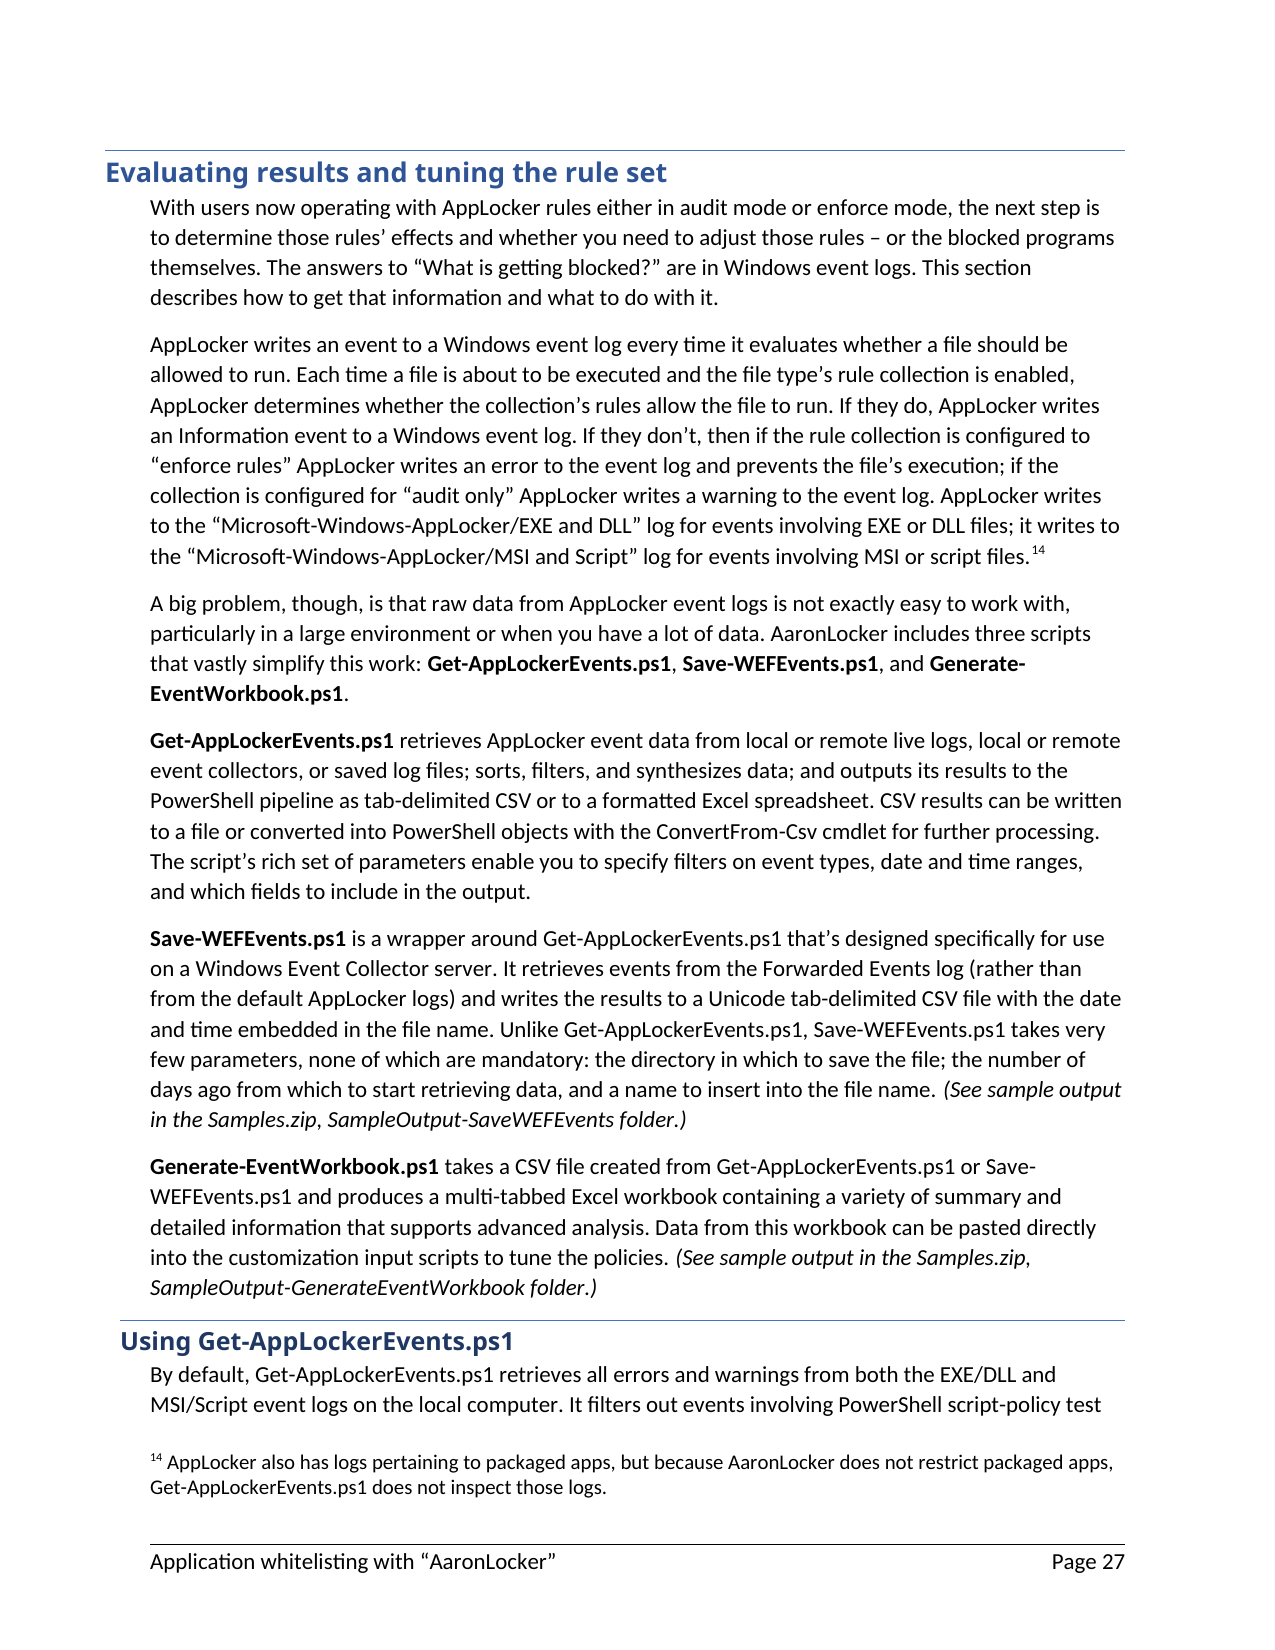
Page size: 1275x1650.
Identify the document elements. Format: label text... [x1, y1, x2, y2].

text With users now operating with AppLocker rules either in audit mode or enforce mode, the next step is to determine those rules’ effects and whether you need to adjust those rules – or the blocked programs themselves. The answers to “What is getting blocked?” are in Windows event logs. This section describes how to get that information and what to do with it. [150, 193, 1125, 312]
subtitle Evaluating results and tuning the rule set [105, 151, 1125, 190]
subtitle Using Get-AppLockerEvents.ps1 [120, 1321, 1125, 1357]
text Get-AppLockerEvents.ps1 retrieves AppLocker event data from local or remote live logs, local or remote event collectors, or saved log files; sorts, filters, and synthesizes data; and outputs its results to the PowerShell pipeline as tab-delimited CSV or to a formatted Excel spreadsheet. CSV results can be written to a file or converted into PowerShell objects with the ConvertFrom-Csv cmdlet for further processing. The script’s rich set of parameters enable you to specify filters on event types, date and time ranges, and which fields to include in the output. [150, 726, 1125, 905]
text AppLocker writes an event to a Windows event log every time it evaluates whether a file should be allowed to run. Each time a file is about to be executed and the file type’s rule collection is enabled, AppLocker determines whether the collection’s rules allow the file to run. If they do, AppLocker writes an Information event to a Windows event log. If they don’t, then if the rule collection is configured to “enforce rules” AppLocker writes an error to the event log and prevents the file’s execution; if the collection is configured for “audit only” AppLocker writes a warning to the event log. AppLocker writes to the “Microsoft-Windows-AppLocker/EXE and DLL” log for events involving EXE or DLL files; it writes to the “Microsoft-Windows-AppLocker/MSI and Script” log for events involving MSI or script files. [150, 330, 1125, 570]
text Generate-EventWorkbook.ps1 takes a CSV file created from Get-AppLockerEvents.ps1 or Save-WEFEvents.ps1 and produces a multi-tabbed Excel workbook containing a variety of summary and detailed information that supports advanced analysis. Data from this workbook can be pasted directly into the customization input scripts to tune the policies. (See sample output in the Samples.zip, SampleOutput-GenerateEventWorkbook folder.) [150, 1152, 1125, 1301]
text A big problem, though, is that raw data from AppLocker event logs is not exactly easy to work with, particularly in a large environment or when you have a lot of data. AaronLocker includes three scripts that vastly simplify this work: Get-AppLockerEvents.ps1, Save-WEFEvents.ps1, and Generate-EventWorkbook.ps1. [150, 589, 1125, 707]
text Save-WEFEvents.ps1 is a wrapper around Get-AppLockerEvents.ps1 that’s designed specifically for use on a Windows Event Collector server. It retrieves events from the Forwarded Events log (rather than from the default AppLocker logs) and writes the results to a Unicode tab-delimited CSV file with the date and time embedded in the file name. Unlike Get-AppLockerEvents.ps1, Save-WEFEvents.ps1 takes very few parameters, none of which are mandatory: the directory in which to save the file; the number of days ago from which to start retrieving data, and a name to insert into the file name. (See sample output in the Samples.zip, SampleOutput-SaveWEFEvents folder.) [150, 924, 1125, 1133]
